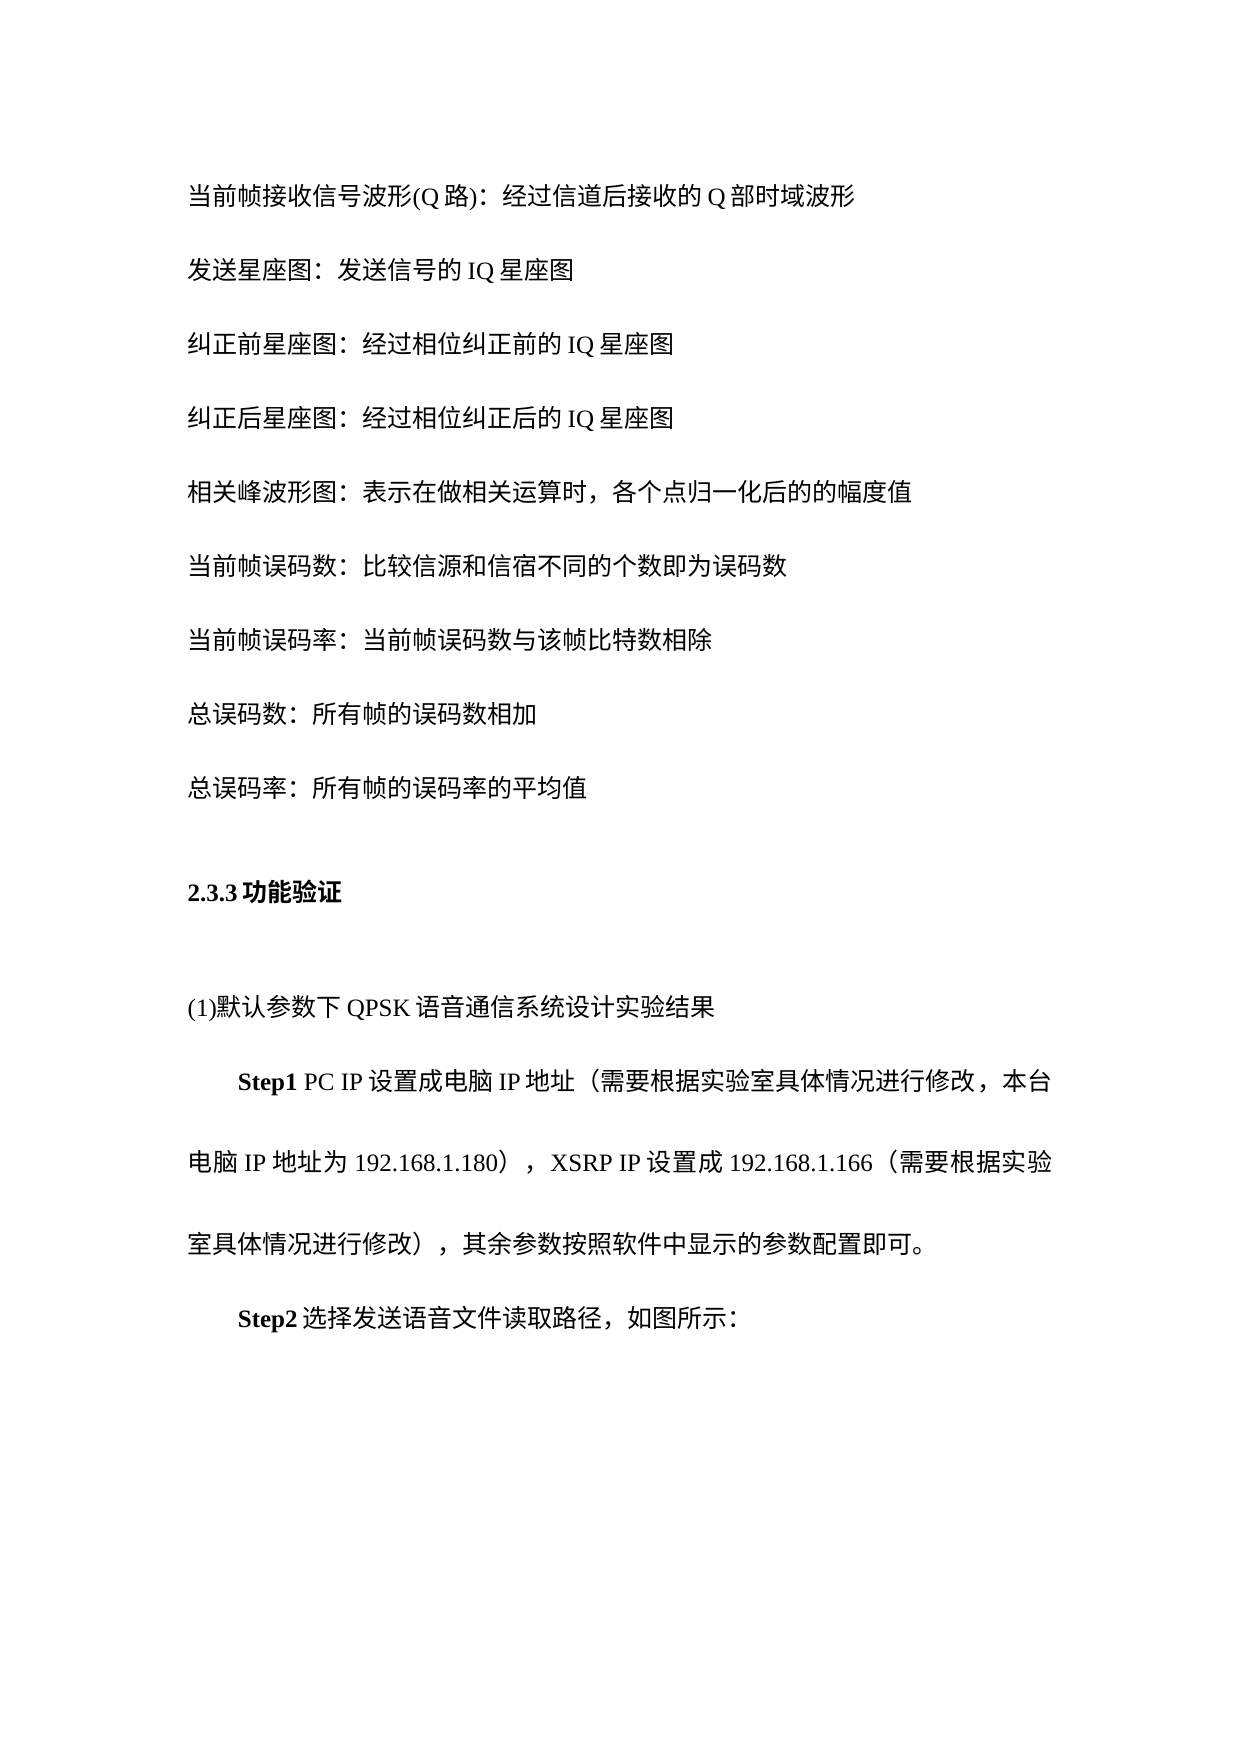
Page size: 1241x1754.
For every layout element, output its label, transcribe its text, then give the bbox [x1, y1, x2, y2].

subtitle 2.3.3功能验证 [187, 858, 1053, 923]
text 相关峰波形图：表示在做相关运算时，各个点归一化后的的幅度值 [187, 458, 1053, 523]
text 纠正前星座图：经过相位纠正前的IQ星座图 [187, 310, 1053, 375]
text 总误码率：所有帧的误码率的平均值 [187, 754, 1053, 819]
text 纠正后星座图：经过相位纠正后的IQ星座图 [187, 384, 1053, 449]
text 总误码数：所有帧的误码数相加 [187, 680, 1053, 745]
text 发送星座图：发送信号的IQ星座图 [187, 236, 1053, 301]
text 当前帧误码率：当前帧误码数与该帧比特数相除 [187, 606, 1053, 671]
text Step2选择发送语音文件读取路径，如图所示： [187, 1284, 1053, 1349]
text Step1 PC IP设置成电脑IP地址（需要根据实验室具体情况进行修改，本台电脑IP地址为192.168.1.180），XSRP IP设置成192.168.1.166（需要根据实验室具体情况进行修改），其余参数按照软件中显示的参数配置即可。 [187, 1047, 1053, 1275]
text 当前帧误码数：比较信源和信宿不同的个数即为误码数 [187, 532, 1053, 597]
text (1)默认参数下QPSK语音通信系统设计实验结果 [187, 973, 1053, 1038]
text 当前帧接收信号波形(Q路)：经过信道后接收的Q部时域波形 [187, 162, 1053, 227]
